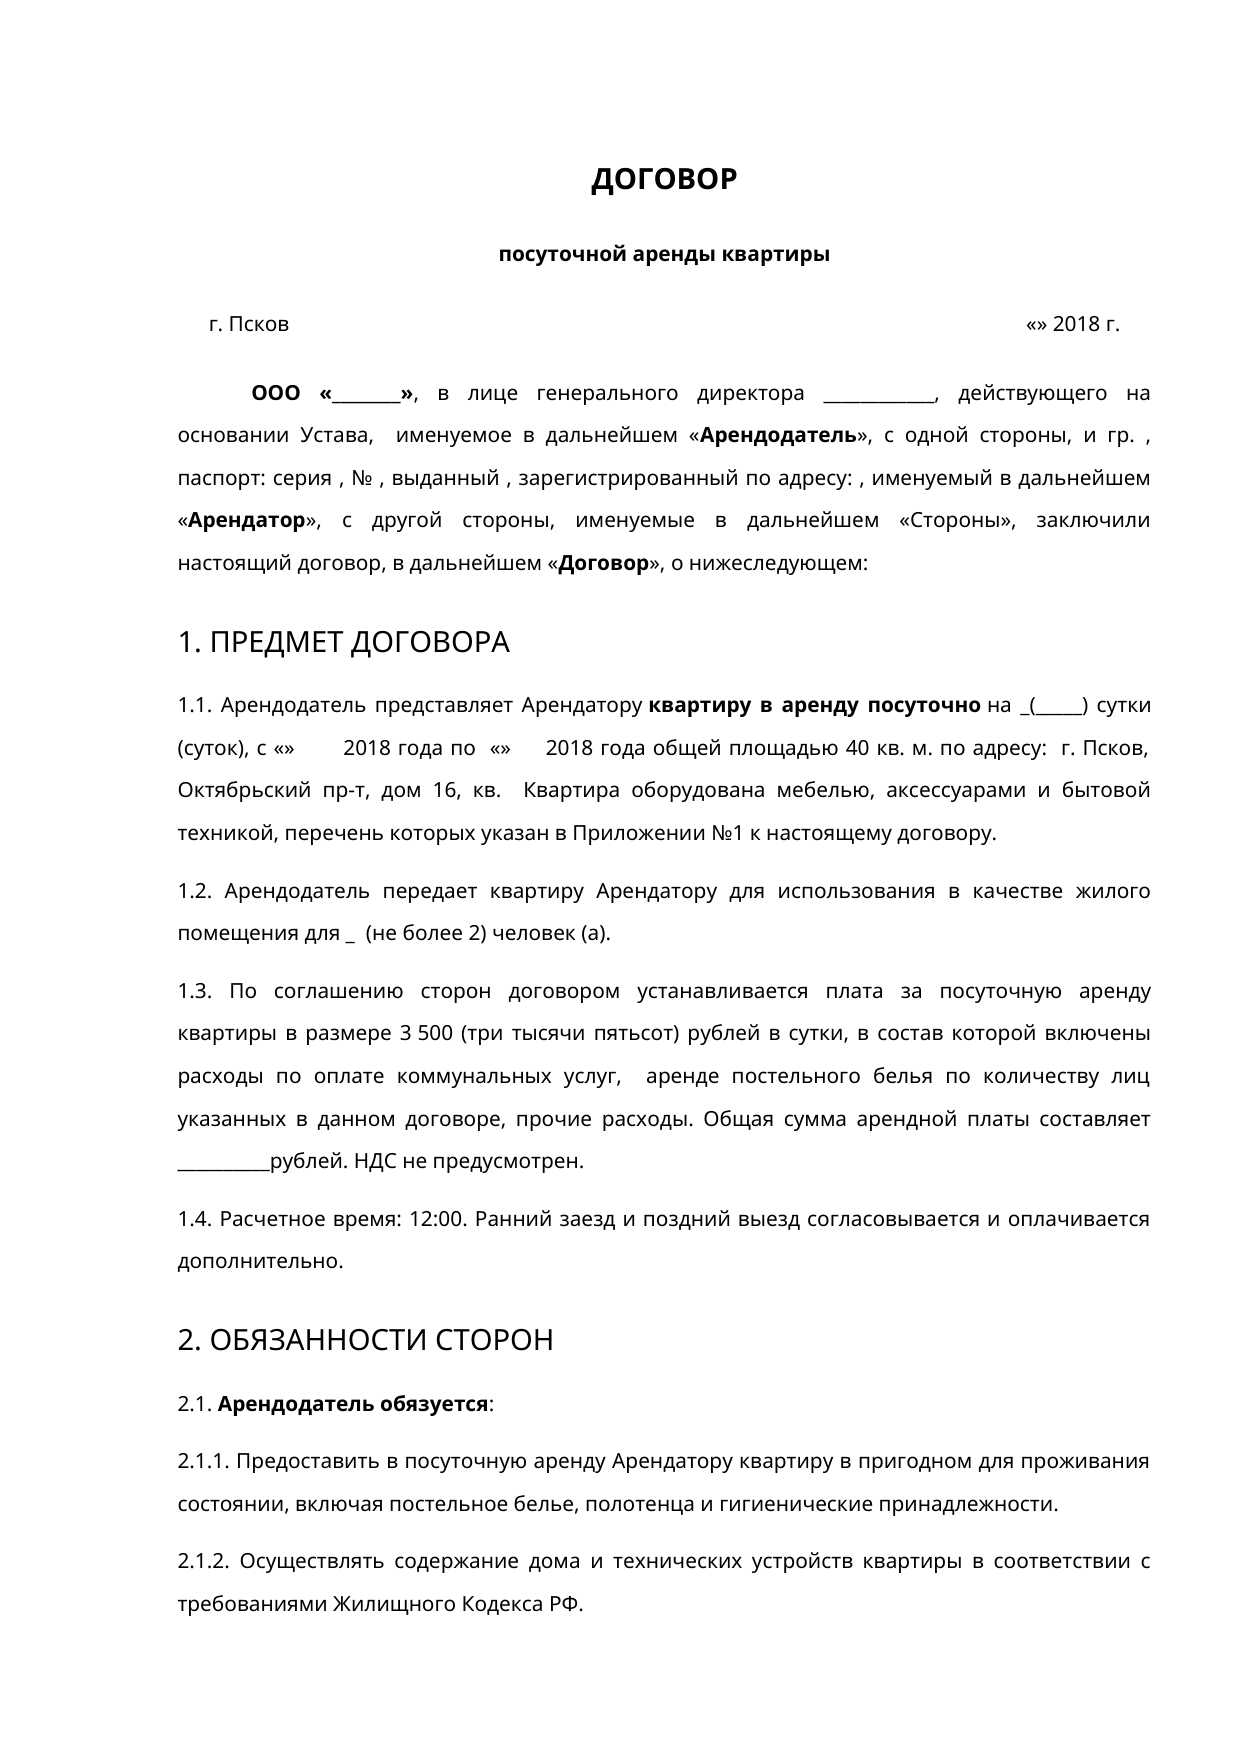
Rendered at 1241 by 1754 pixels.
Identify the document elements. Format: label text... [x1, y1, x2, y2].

text г. Псков «» 2018 г. [177, 308, 1152, 338]
text 1.3. По соглашению сторон договором устанавливается плата за посуточную аренду квартиры в размере 3 500 (три тысячи пятьсот) рублей в сутки, в состав которой включены расходы по оплате коммунальных услуг, аренде постельного белья по количеству лиц указанных в данном договоре, прочие расходы. Общая сумма арендной платы составляет __________рублей. НДС не предусмотрен. [177, 976, 1152, 1175]
text 2.1.1. Предоставить в посуточную аренду Арендатору квартиру в пригодном для проживания состоянии, включая постельное белье, полотенца и гигиенические принадлежности. [177, 1446, 1152, 1517]
text 1.4. Расчетное время: 12:00. Ранний заезд и поздний выезд согласовывается и оплачивается дополнительно. [177, 1204, 1152, 1275]
text 2. ОБЯЗАННОСТИ СТОРОН [177, 1319, 1152, 1359]
text ДОГОВОР [177, 158, 1152, 198]
text ООО «________», в лице генерального директора ____________, действующего на основании Устава, именуемое в дальнейшем «Арендодатель», с одной стороны, и гр. , паспорт: серия , № , выданный , зарегистрированный по адресу: , именуемый в дальнейшем «Арендатор», с другой стороны, именуемые в дальнейшем «Стороны», заключили настоящий договор, в дальнейшем «Договор», о нижеследующем: [177, 378, 1152, 577]
text 1.1. Арендодатель представляет Арендатору квартиру в аренду посуточно на _(_____) сутки (суток), с «» 2018 года по «» 2018 года общей площадью 40 кв. м. по адресу: г. Псков, Октябрьский пр-т, дом 16, кв. Квартира оборудована мебелью, аксессуарами и бытовой техникой, перечень которых указан в Приложении №1 к настоящему договору. [177, 690, 1152, 847]
text 1. ПРЕДМЕТ ДОГОВОРА [177, 621, 1152, 661]
text посуточной аренды квартиры [177, 238, 1152, 268]
text 2.1. Арендодатель обязуется: [177, 1389, 1152, 1417]
text 2.1.2. Осуществлять содержание дома и технических устройств квартиры в соответствии с требованиями Жилищного Кодекса РФ. [177, 1546, 1152, 1617]
text 1.2. Арендодатель передает квартиру Арендатору для использования в качестве жилого помещения для _ (не более 2) человек (а). [177, 876, 1152, 947]
